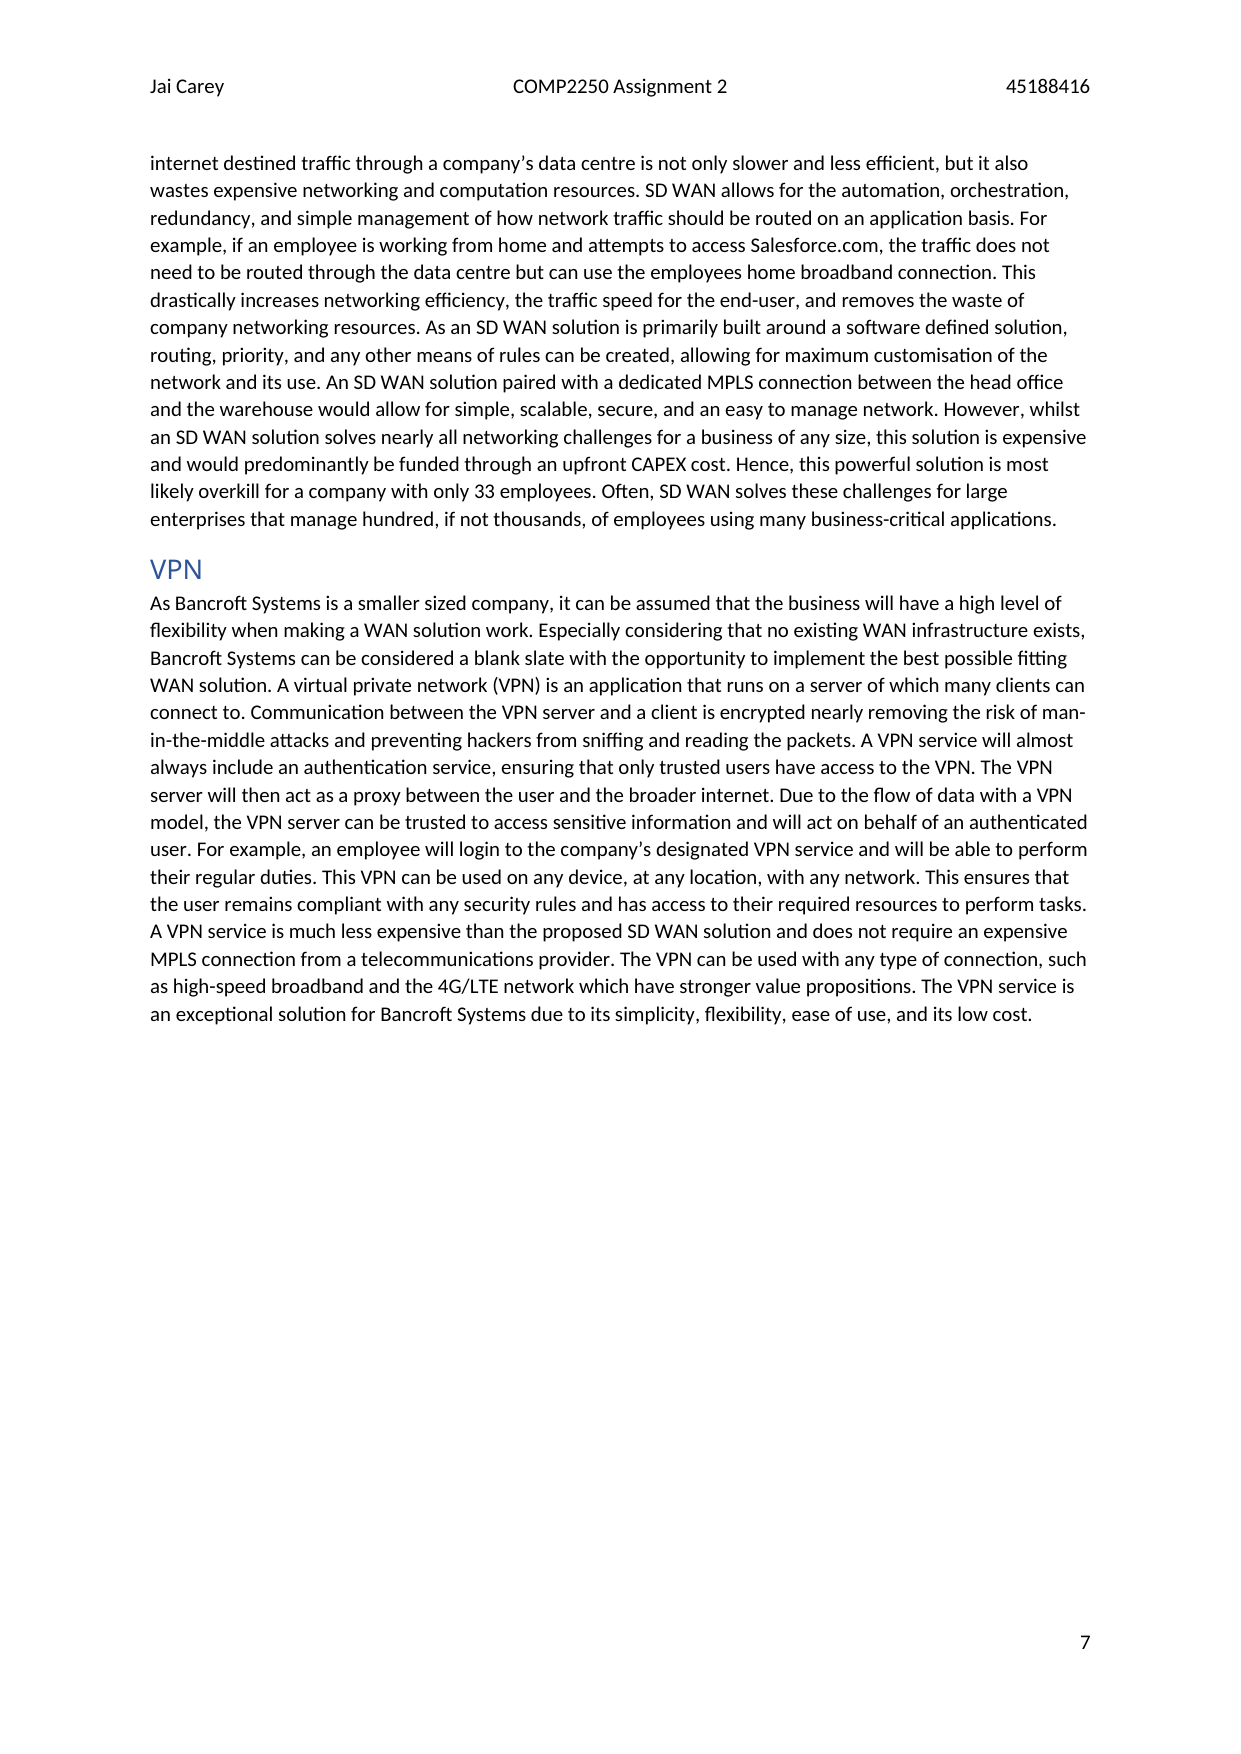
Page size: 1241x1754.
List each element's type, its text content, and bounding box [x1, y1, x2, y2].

text As Bancroft Systems is a smaller sized company, it can be assumed that the business will have a high level of flexibility when making a WAN solution work. Especially considering that no existing WAN infrastructure exists, Bancroft Systems can be considered a blank slate with the opportunity to implement the best possible fitting WAN solution. A virtual private network (VPN) is an application that runs on a server of which many clients can connect to. Communication between the VPN server and a client is encrypted nearly removing the risk of man-in-the-middle attacks and preventing hackers from sniffing and reading the packets. A VPN service will almost always include an authentication service, ensuring that only trusted users have access to the VPN. The VPN server will then act as a proxy between the user and the broader internet. Due to the flow of data with a VPN model, the VPN server can be trusted to access sensitive information and will act on behalf of an authenticated user. For example, an employee will login to the company’s designated VPN service and will be able to perform their regular duties. This VPN can be used on any device, at any location, with any network. This ensures that the user remains compliant with any security rules and has access to their required resources to perform tasks. A VPN service is much less expensive than the proposed SD WAN solution and does not require an expensive MPLS connection from a telecommunications provider. The VPN can be used with any type of connection, such as high-speed broadband and the 4G/LTE network which have stronger value propositions. The VPN service is an exceptional solution for Bancroft Systems due to its simplicity, flexibility, ease of use, and its low cost. [150, 590, 1090, 1026]
subtitle VPN [150, 550, 1090, 587]
